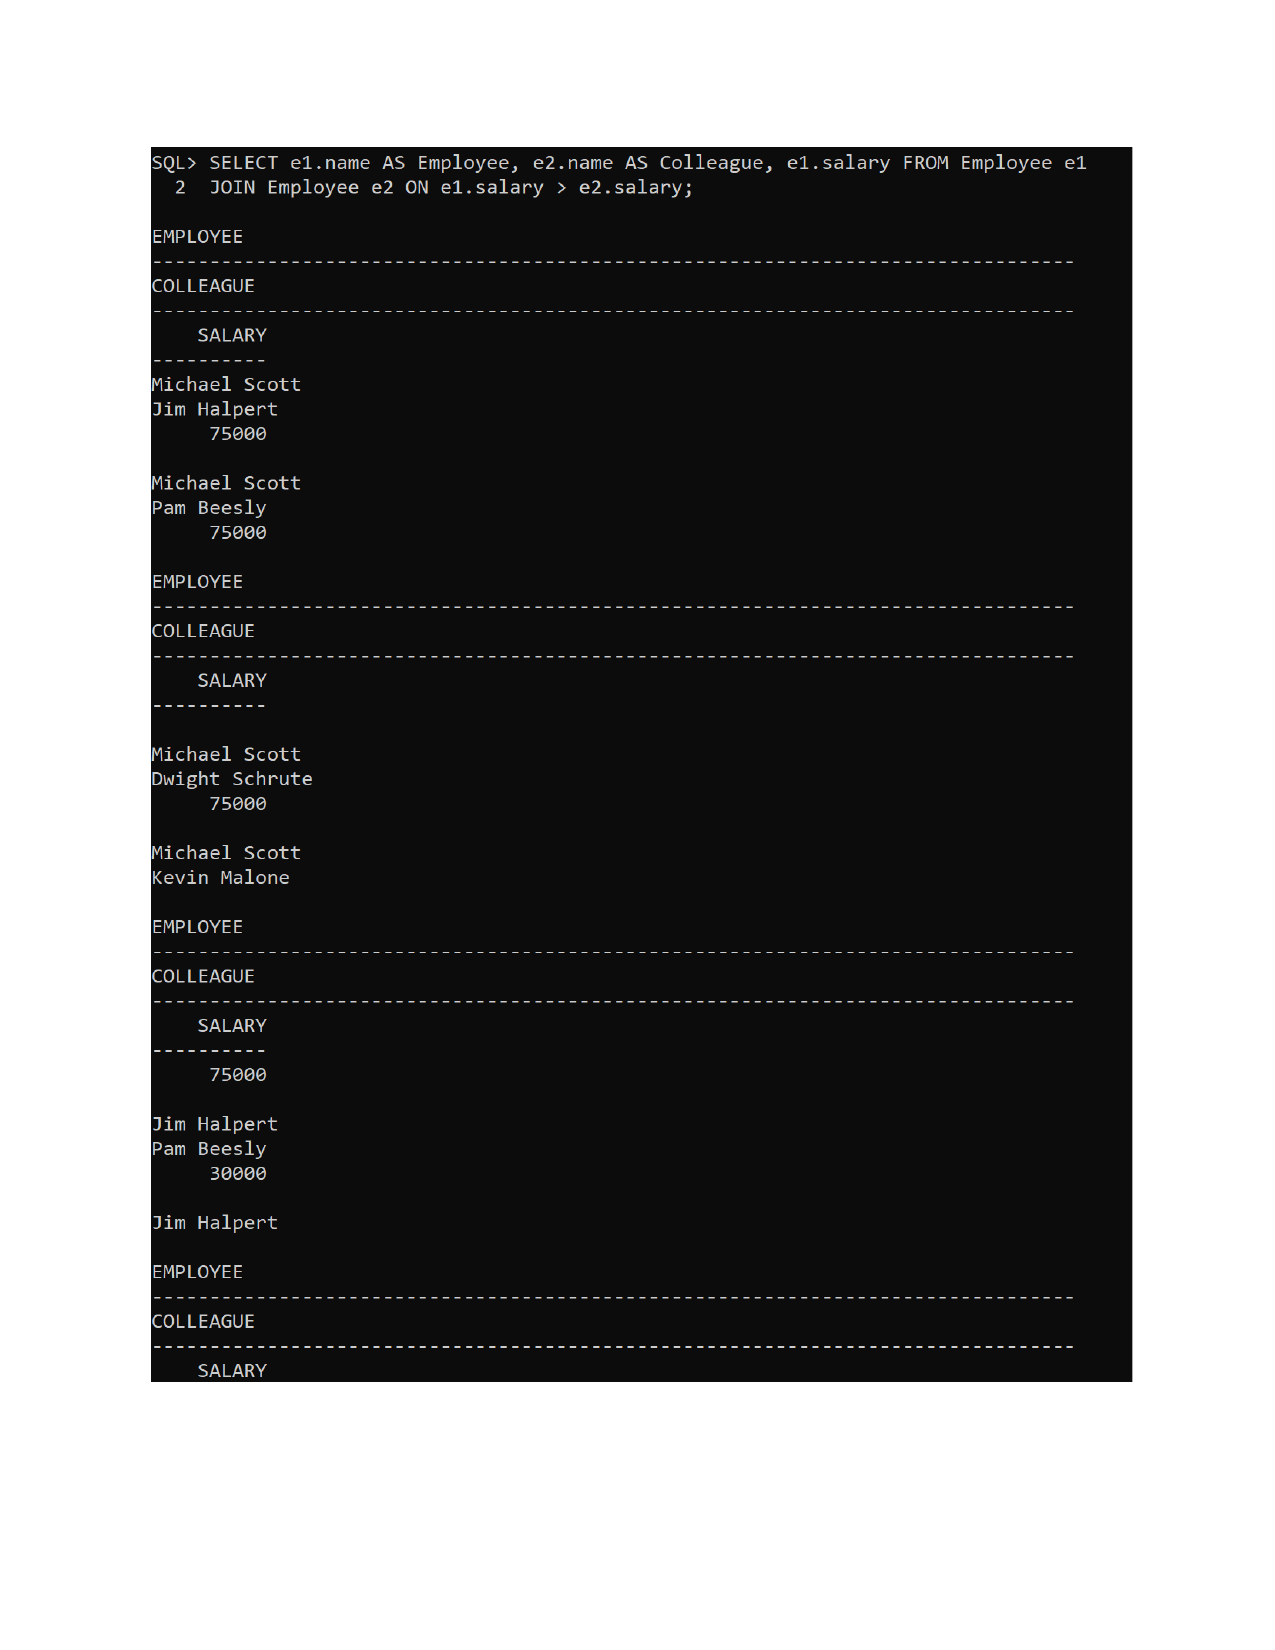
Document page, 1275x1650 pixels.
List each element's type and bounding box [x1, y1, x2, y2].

picture [151, 147, 1133, 1382]
